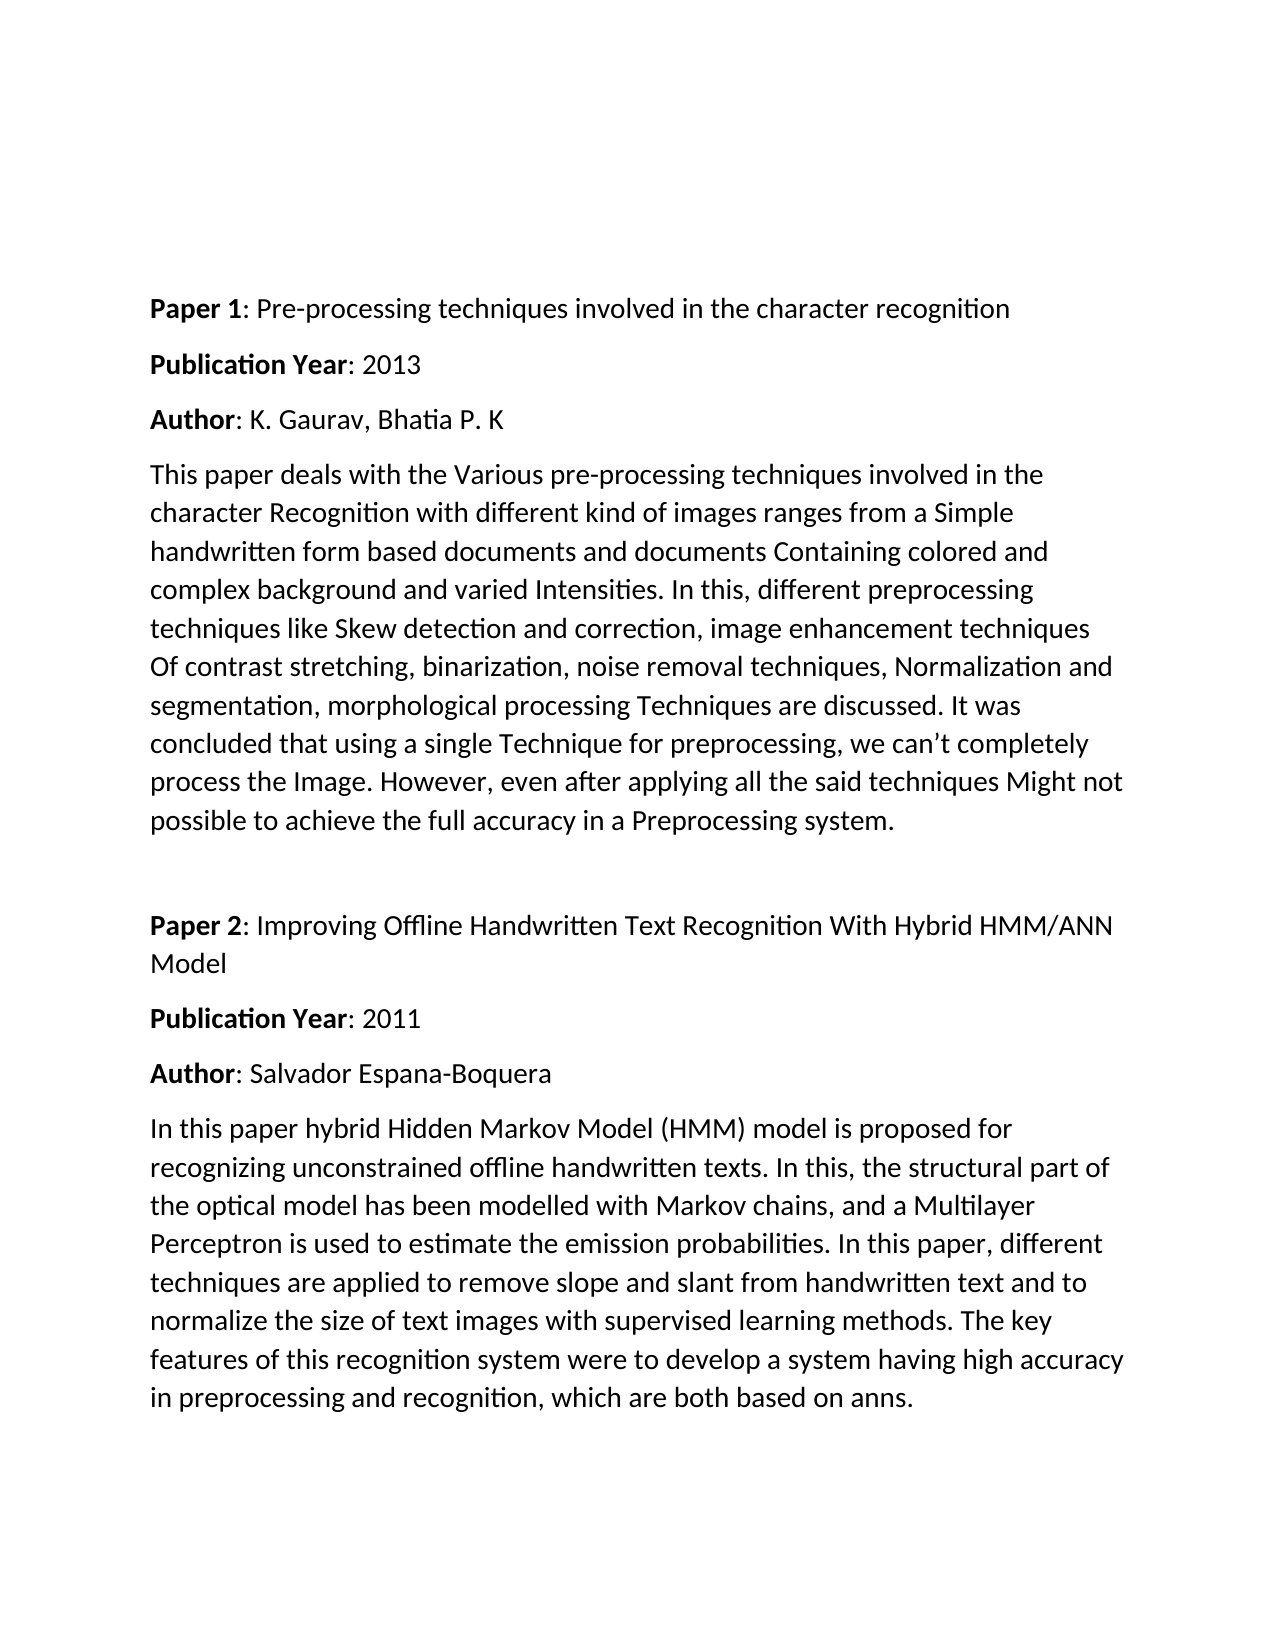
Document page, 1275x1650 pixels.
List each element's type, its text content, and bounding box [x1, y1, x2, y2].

text Paper 2: Improving Offline Handwritten Text Recognition With Hybrid HMM/ANN Model [150, 907, 1125, 981]
text Author: Salvador Espana-Boquera [150, 1055, 1125, 1091]
text Publication Year: 2011 [150, 1000, 1125, 1036]
text Author: K. Gaurav, Bhatia P. K [150, 401, 1125, 436]
text This paper deals with the Various pre-processing techniques involved in the character Recognition with different kind of images ranges from a Simple handwritten form based documents and documents Containing colored and complex background and varied Intensities. In this, different preprocessing techniques like Skew detection and correction, image enhancement techniques Of contrast stretching, binarization, noise removal techniques, Normalization and segmentation, morphological processing Techniques are discussed. It was concluded that using a single Technique for preprocessing, we can’t completely process the Image. However, even after applying all the said techniques Might not possible to achieve the full accuracy in a Preprocessing system. [150, 456, 1125, 837]
text In this paper hybrid Hidden Markov Model (HMM) model is proposed for recognizing unconstrained offline handwritten texts. In this, the structural part of the optical model has been modelled with Markov chains, and a Multilayer Perceptron is used to estimate the emission probabilities. In this paper, different techniques are applied to remove slope and slant from handwritten text and to normalize the size of text images with supervised learning methods. The key features of this recognition system were to develop a system having high accuracy in preprocessing and recognition, which are both based on anns. [150, 1110, 1125, 1415]
text Publication Year: 2013 [150, 346, 1125, 381]
text Paper 1: Pre-processing techniques involved in the character recognition [150, 291, 1125, 326]
